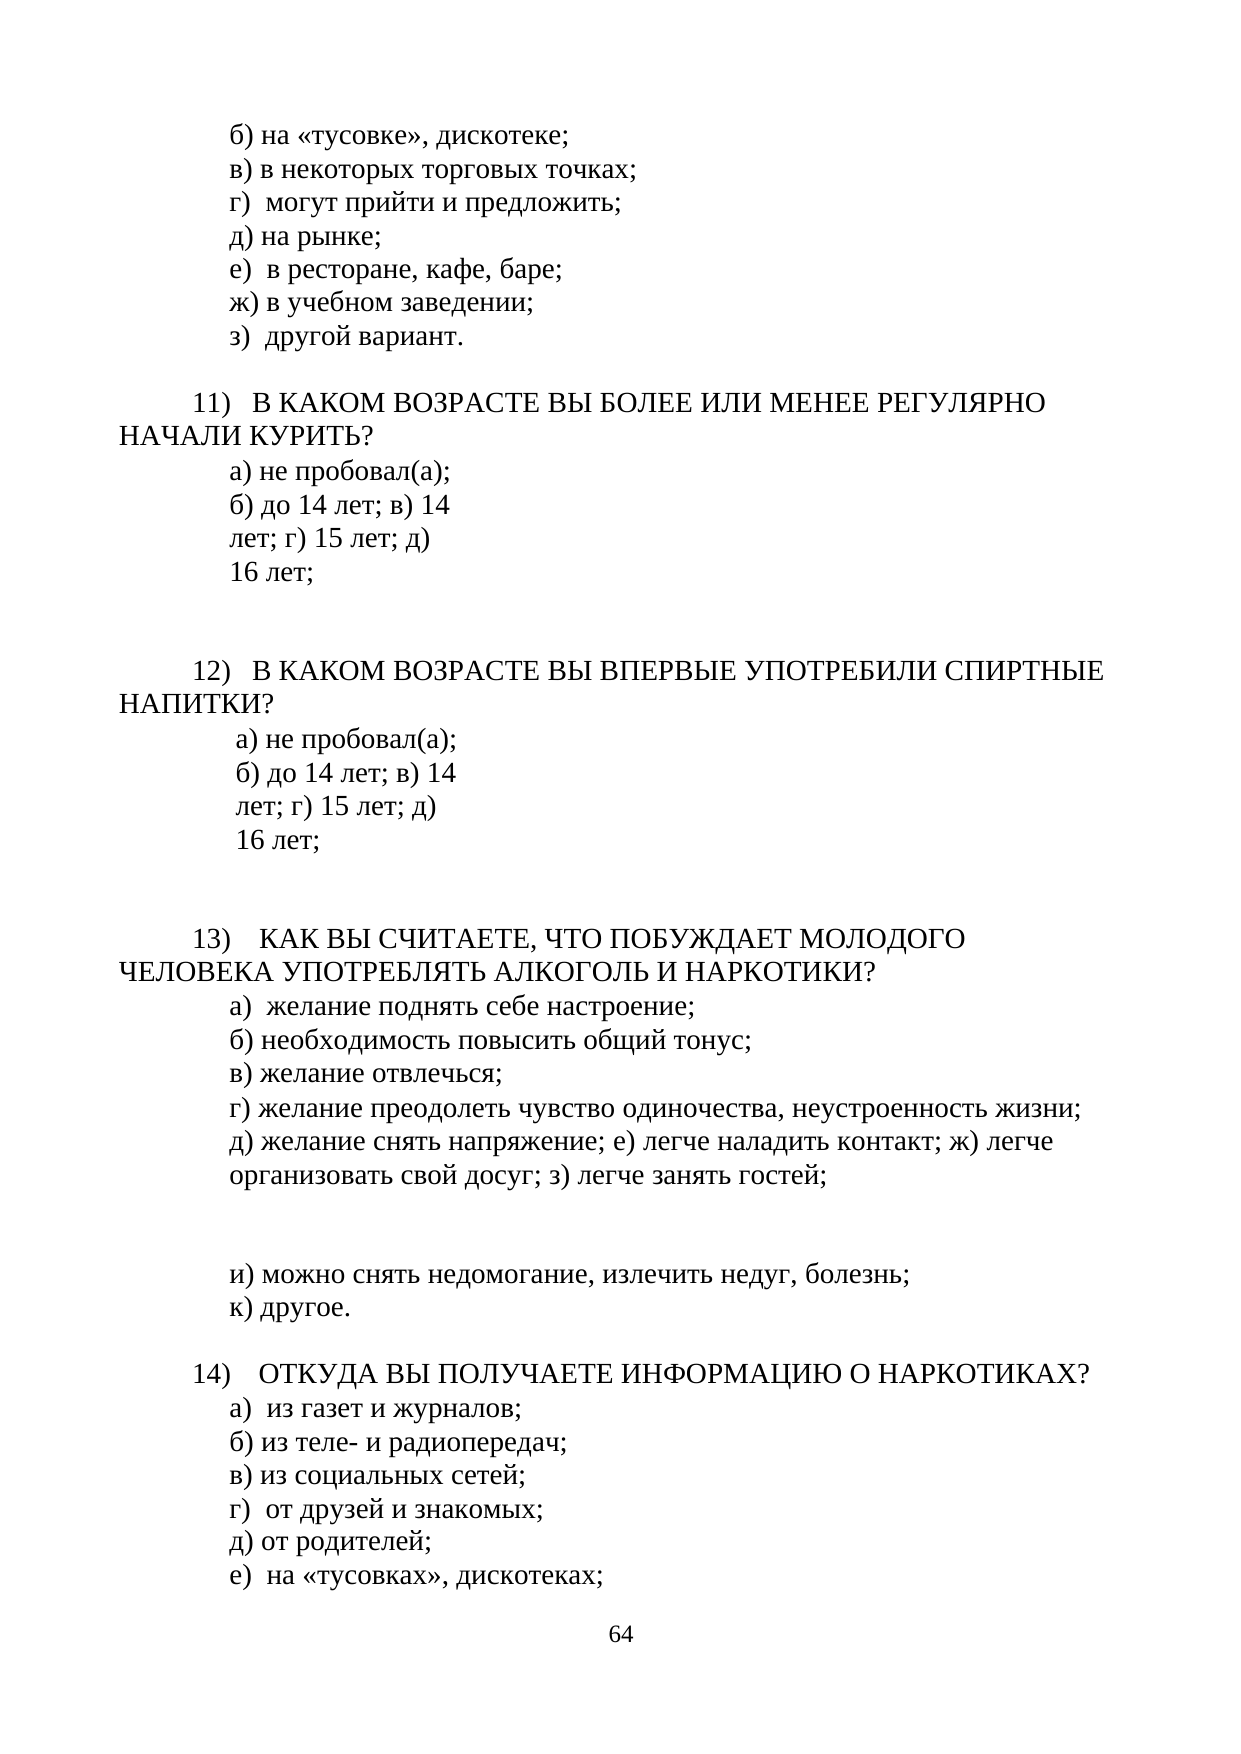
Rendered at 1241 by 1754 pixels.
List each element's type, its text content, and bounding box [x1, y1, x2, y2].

text а) не пробовал(а); б) до 14 лет; в) 14 лет; г) 15 лет; д) 16 лет; [229, 453, 458, 588]
text д) от родителей; [229, 1524, 1123, 1557]
list КАК ВЫ СЧИТАЕТЕ, ЧТО ПОБУЖДАЕТ МОЛОДОГО ЧЕЛОВЕКА УПОТРЕБЛЯТЬ АЛКОГОЛЬ И НАРКОТИКИ? [119, 923, 1121, 988]
text и) можно снять недомогание, излечить недуг, болезнь; к) другое. [229, 1258, 917, 1323]
text б) из теле- и радиопередач; [229, 1424, 1123, 1457]
text е) на «тусовках», дискотеках; [229, 1557, 1123, 1591]
text в) в некоторых торговых точках; [229, 151, 1123, 184]
text з) другой вариант. [229, 318, 1123, 352]
text г) желание преодолеть чувство одиночества, неустроенность жизни; д) желание снять напряжение; е) легче наладить контакт; ж) легче организовать свой досуг; з) легче занять гостей; [229, 1090, 1092, 1190]
text д) на рынке; [229, 218, 1123, 252]
text б) необходимость повысить общий тонус; в) желание отвлечься; [229, 1023, 758, 1088]
text е) в ресторане, кафе, баре; [229, 252, 1123, 285]
text г) от друзей и знакомых; [229, 1491, 1123, 1524]
list ОТКУДА ВЫ ПОЛУЧАЕТЕ ИНФОРМАЦИЮ О НАРКОТИКАХ? [192, 1356, 1123, 1390]
list В КАКОМ ВОЗРАСТЕ ВЫ БОЛЕЕ ИЛИ МЕНЕЕ РЕГУЛЯРНО НАЧАЛИ КУРИТЬ? [119, 387, 1123, 452]
text а) из газет и журналов; [229, 1390, 1123, 1423]
list В КАКОМ ВОЗРАСТЕ ВЫ ВПЕРВЫЕ УПОТРЕБИЛИ СПИРТНЫЕ НАПИТКИ? [119, 655, 1123, 720]
text в) из социальных сетей; [229, 1457, 1123, 1491]
text г) могут прийти и предложить; [229, 184, 1123, 218]
text ж) в учебном заведении; [229, 285, 1123, 318]
text а) не пробовал(а); б) до 14 лет; в) 14 лет; г) 15 лет; д) 16 лет; [235, 721, 473, 856]
text а) желание поднять себе настроение; [229, 988, 1123, 1022]
text 64 [119, 1619, 1123, 1648]
text б) на «тусовке», дискотеке; [229, 117, 1123, 151]
